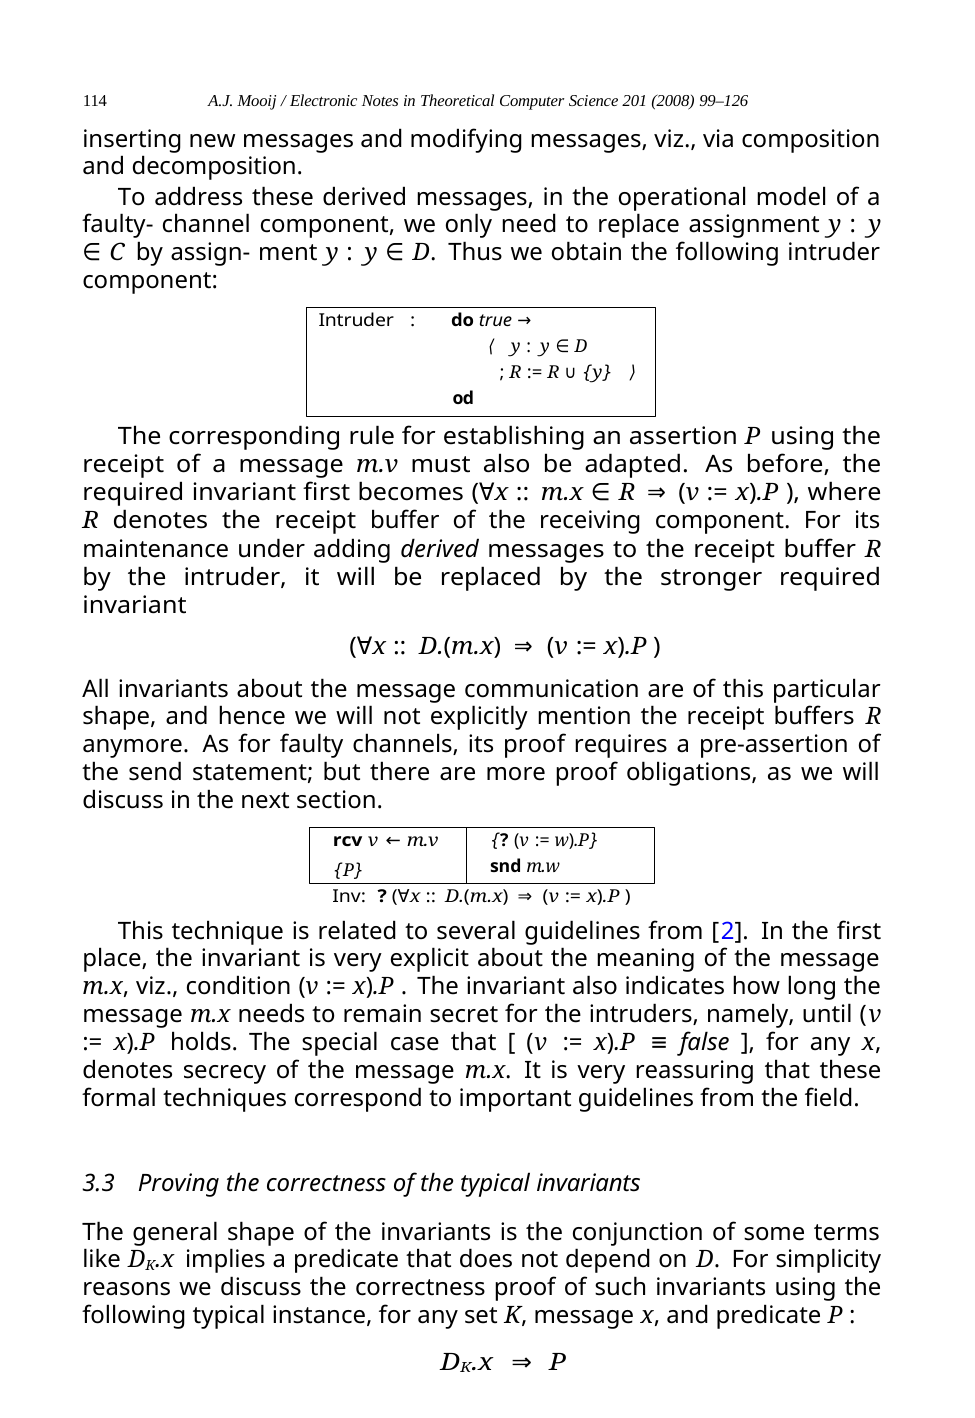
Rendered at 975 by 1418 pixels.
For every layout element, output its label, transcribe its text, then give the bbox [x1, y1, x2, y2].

list Proving the correctness of the typical invariants [82, 1166, 904, 1199]
text (∀x :: D.(m.x) ⇒ (v := x).P ) [106, 629, 904, 661]
text DK.x ⇒ P [103, 1344, 904, 1377]
text Inv: ? (∀x :: D.(m.x) ⇒ (v := x).P ) [71, 824, 893, 908]
text To address these derived messages, in the operational model of a faulty- channel component, we only need to replace assignment y : y ∈ C by assign- ment y : y ∈ D. Thus we obtain the following intruder component: [82, 183, 881, 295]
text This technique is related to several guidelines from [2]. In the first place, the invariant is very explicit about the meaning of the message m.x, viz., condition (v := x).P . The invariant also indicates how long the message m.x needs to remain secret for the intruders, namely, until (v := x).P holds. The special case that [ (v := x).P ≡ false ], for any x, denotes secrecy of the message m.x. It is very reassuring that these formal techniques correspond to important guidelines from the field. [82, 917, 881, 1114]
text inserting new messages and modifying messages, viz., via composition and decomposition. [82, 125, 881, 181]
text The general shape of the invariants is the conjunction of some terms like DK.x implies a predicate that does not depend on D. For simplicity reasons we discuss the correctness proof of such invariants using the following typical instance, for any set K, message x, and predicate P : [82, 1218, 881, 1331]
text All invariants about the message communication are of this particular shape, and hence we will not explicitly mention the receipt buffers R anymore. As for faulty channels, its proof requires a pre-assertion of the send statement; but there are more proof obligations, as we will discuss in the next section. [82, 675, 881, 816]
text The corresponding rule for establishing an assertion P using the receipt of a message m.v must also be adapted. As before, the required invariant first becomes (∀x :: m.x ∈ R ⇒ (v := x).P ), where R denotes the receipt buffer of the receiving component. For its maintenance under adding derived messages to the receipt buffer R by the intruder, it will be replaced by the stronger required invariant [82, 310, 881, 620]
